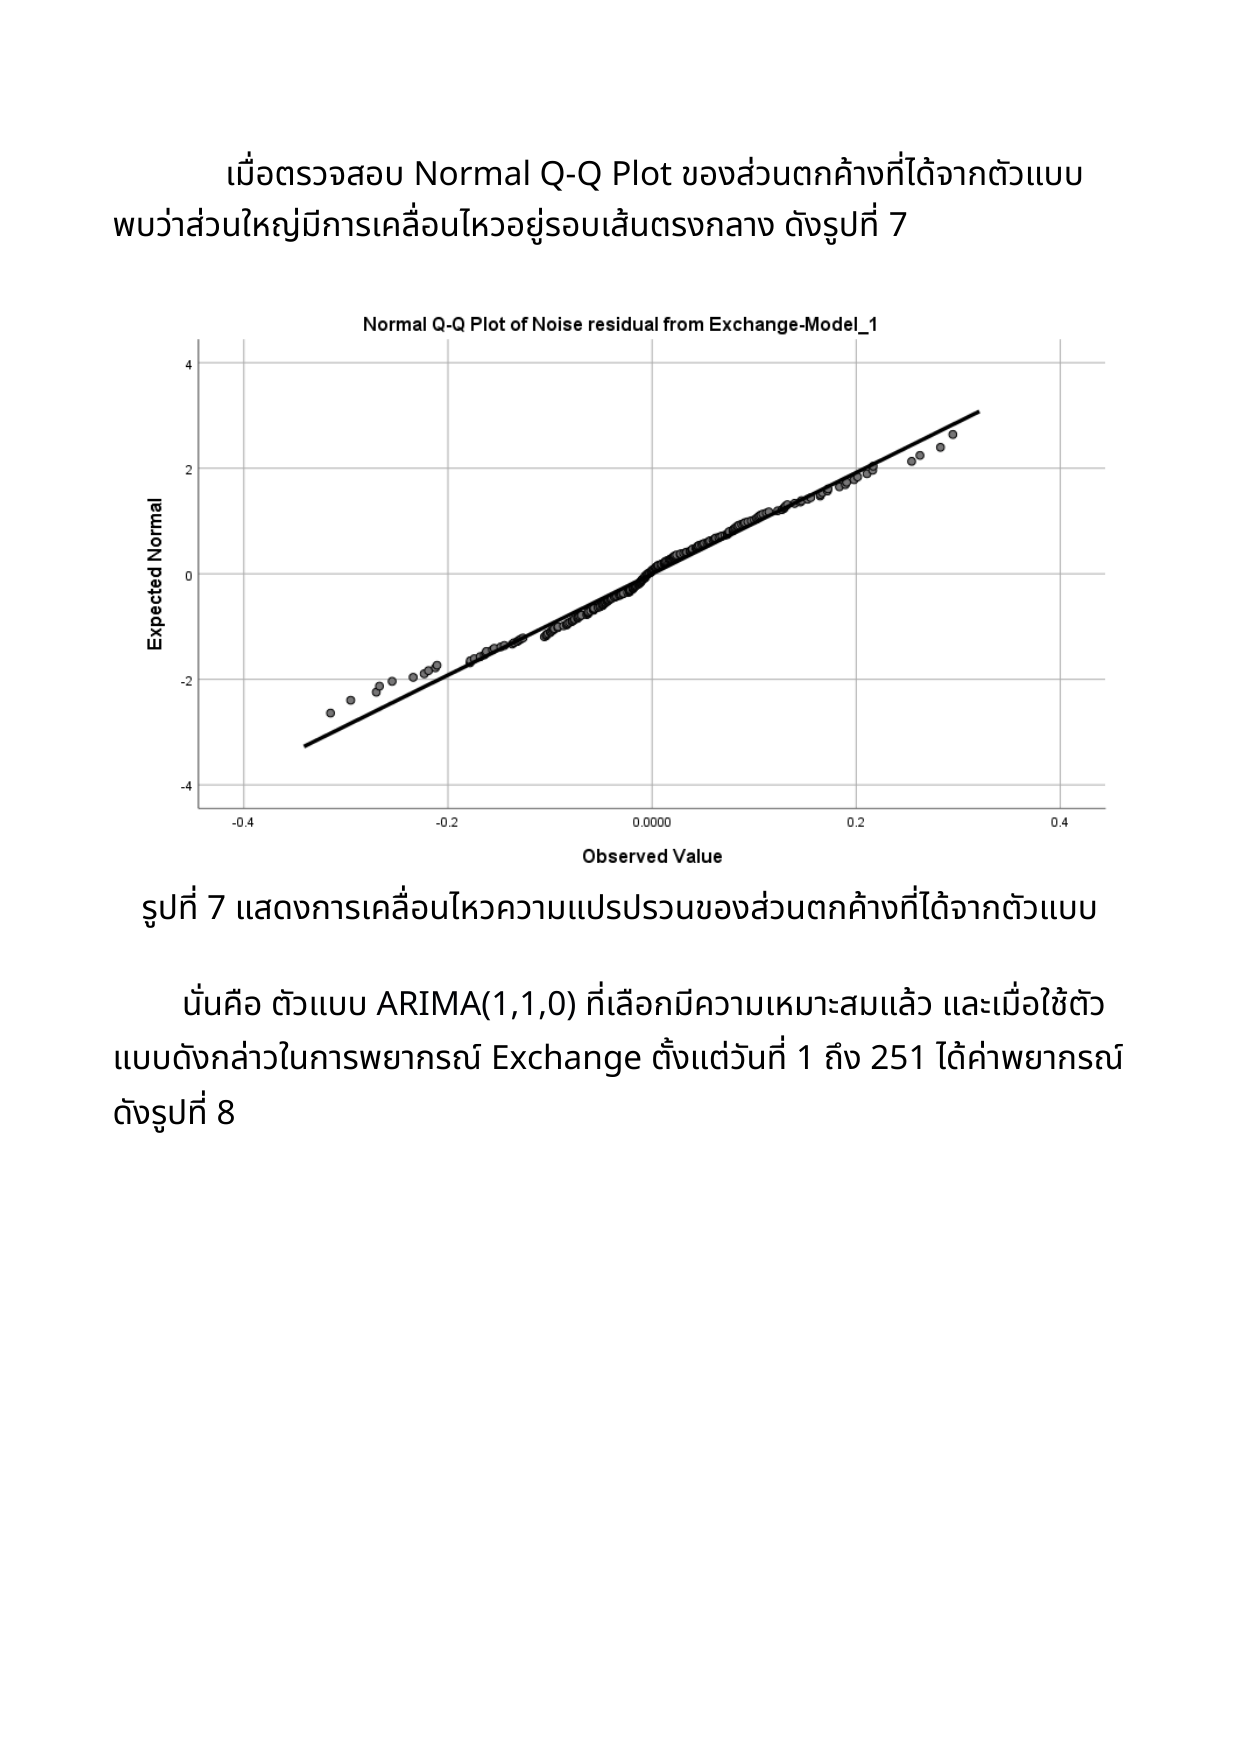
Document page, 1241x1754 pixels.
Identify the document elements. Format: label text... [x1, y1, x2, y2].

picture [123, 296, 1118, 884]
text นั่นคือ ตัวแบบ ARIMA(1,1,0) ที่เลือกมีความเหมาะสมแล้ว และเมื่อใช้ตัวแบบดังกล่าวในการพยากรณ์ Exchange ตั้งแต่วันที่ 1 ถึง 251 ได้ค่าพยากรณ์ดังรูปที่ 8 [112, 979, 1128, 1139]
text รูปที่ 7 แสดงการเคลื่อนไหวความแปรปรวนของส่วนตกค้างที่ได้จากตัวแบบ [112, 883, 1128, 934]
list เมื่อตรวจสอบ Normal Q-Q Plot ของส่วนตกค้างที่ได้จากตัวแบบ พบว่าส่วนใหญ่มีการเคลื่อนไหวอยู่รอบเส้นตรงกลาง ดังรูปที่ 7 [112, 150, 1128, 251]
